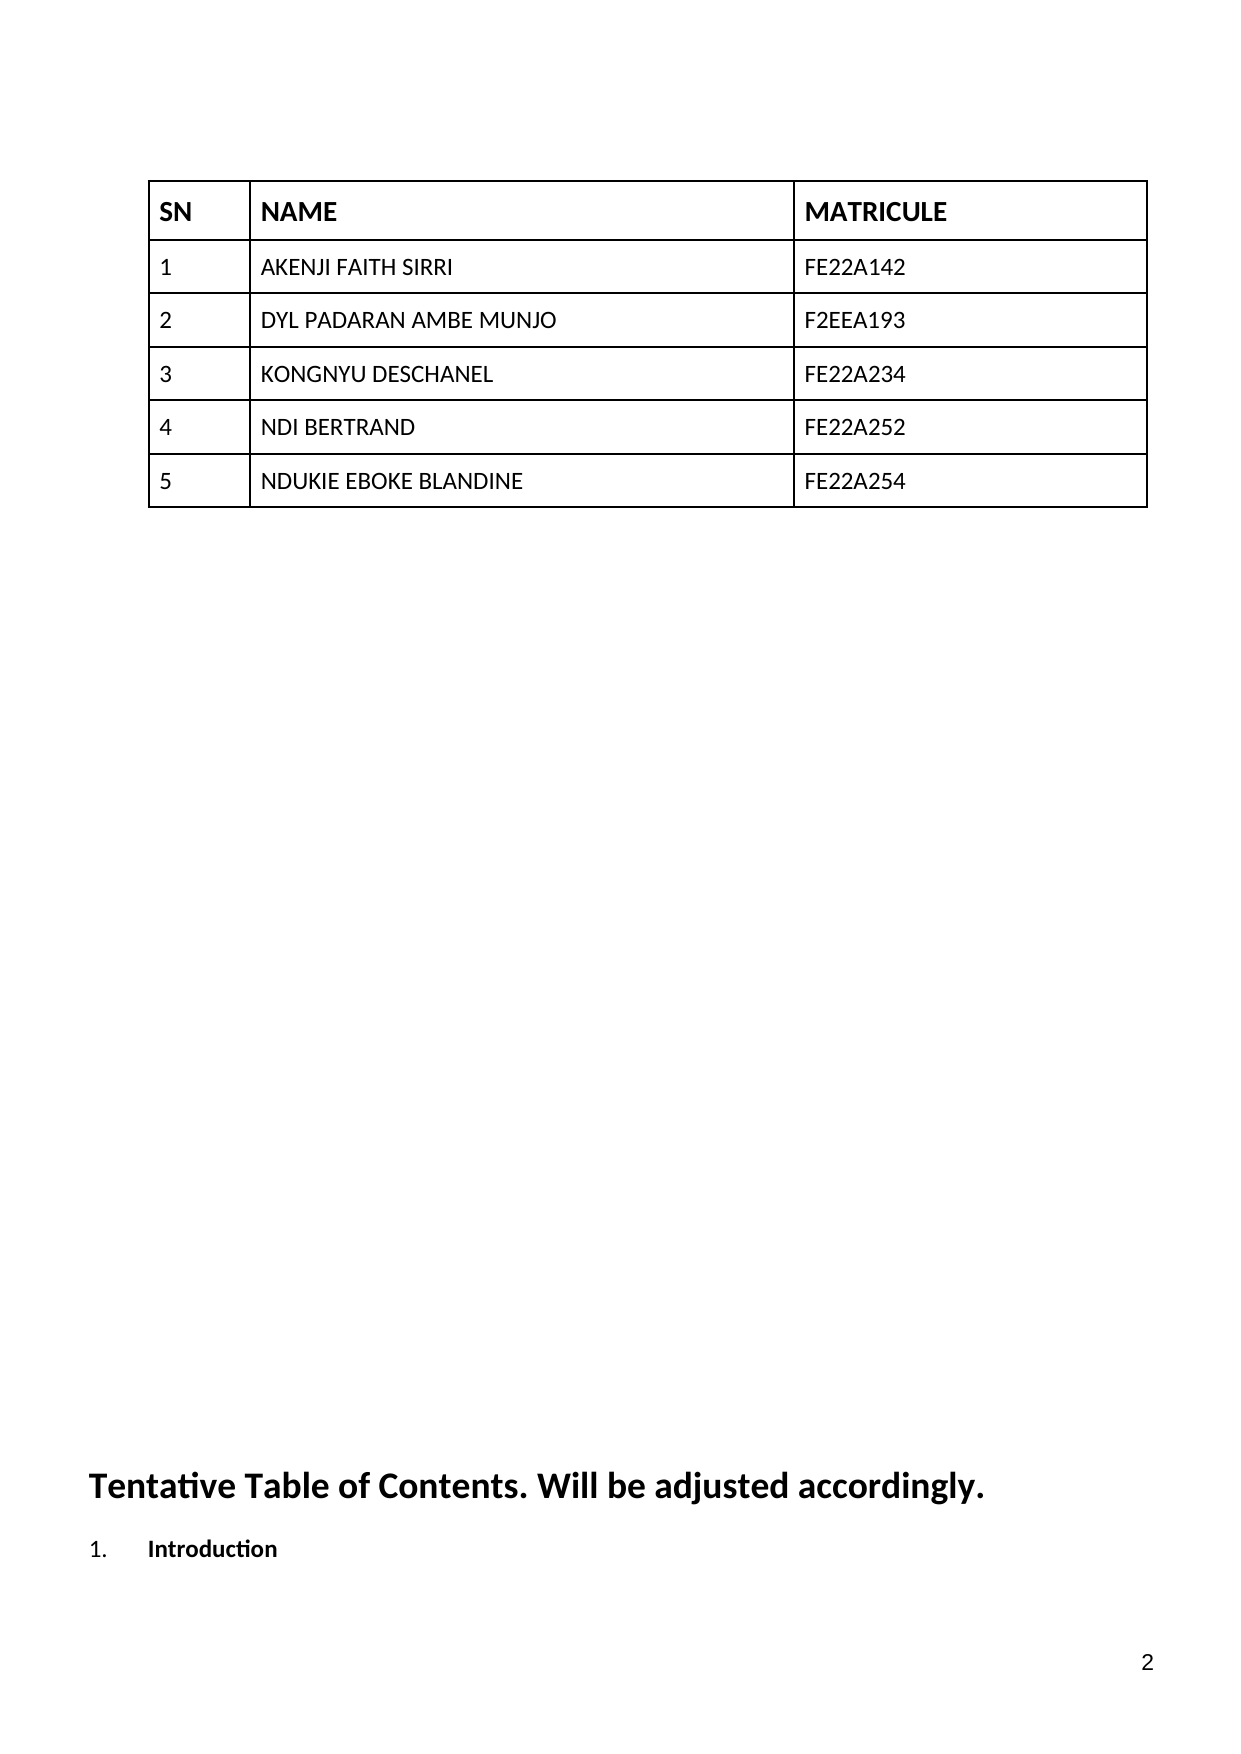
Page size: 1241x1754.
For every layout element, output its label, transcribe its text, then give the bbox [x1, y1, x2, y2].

table_cell NDUKIE EBOKE BLANDINE [251, 455, 793, 506]
table_cell 5 [150, 455, 249, 506]
table_cell 2 [150, 294, 249, 346]
table_header MATRICULE [795, 182, 1146, 239]
table_cell F2EEA193 [795, 294, 1146, 346]
table_cell FE22A254 [795, 455, 1146, 506]
table_cell 4 [150, 401, 249, 452]
table_cell FE22A142 [795, 241, 1146, 292]
table_header SN [150, 182, 249, 239]
list Introduction [88, 1533, 1153, 1590]
table_cell FE22A252 [795, 401, 1146, 452]
subtitle Tentative Table of Contents. Will be adjusted accordingly. [88, 1462, 1153, 1508]
table_cell NDI BERTRAND [251, 401, 793, 452]
table_cell 3 [150, 348, 249, 399]
table_cell KONGNYU DESCHANEL [251, 348, 793, 399]
table_cell DYL PADARAN AMBE MUNJO [251, 294, 793, 346]
table_header NAME [251, 182, 793, 239]
table_cell FE22A234 [795, 348, 1146, 399]
table_cell 1 [150, 241, 249, 292]
table_cell AKENJI FAITH SIRRI [251, 241, 793, 292]
